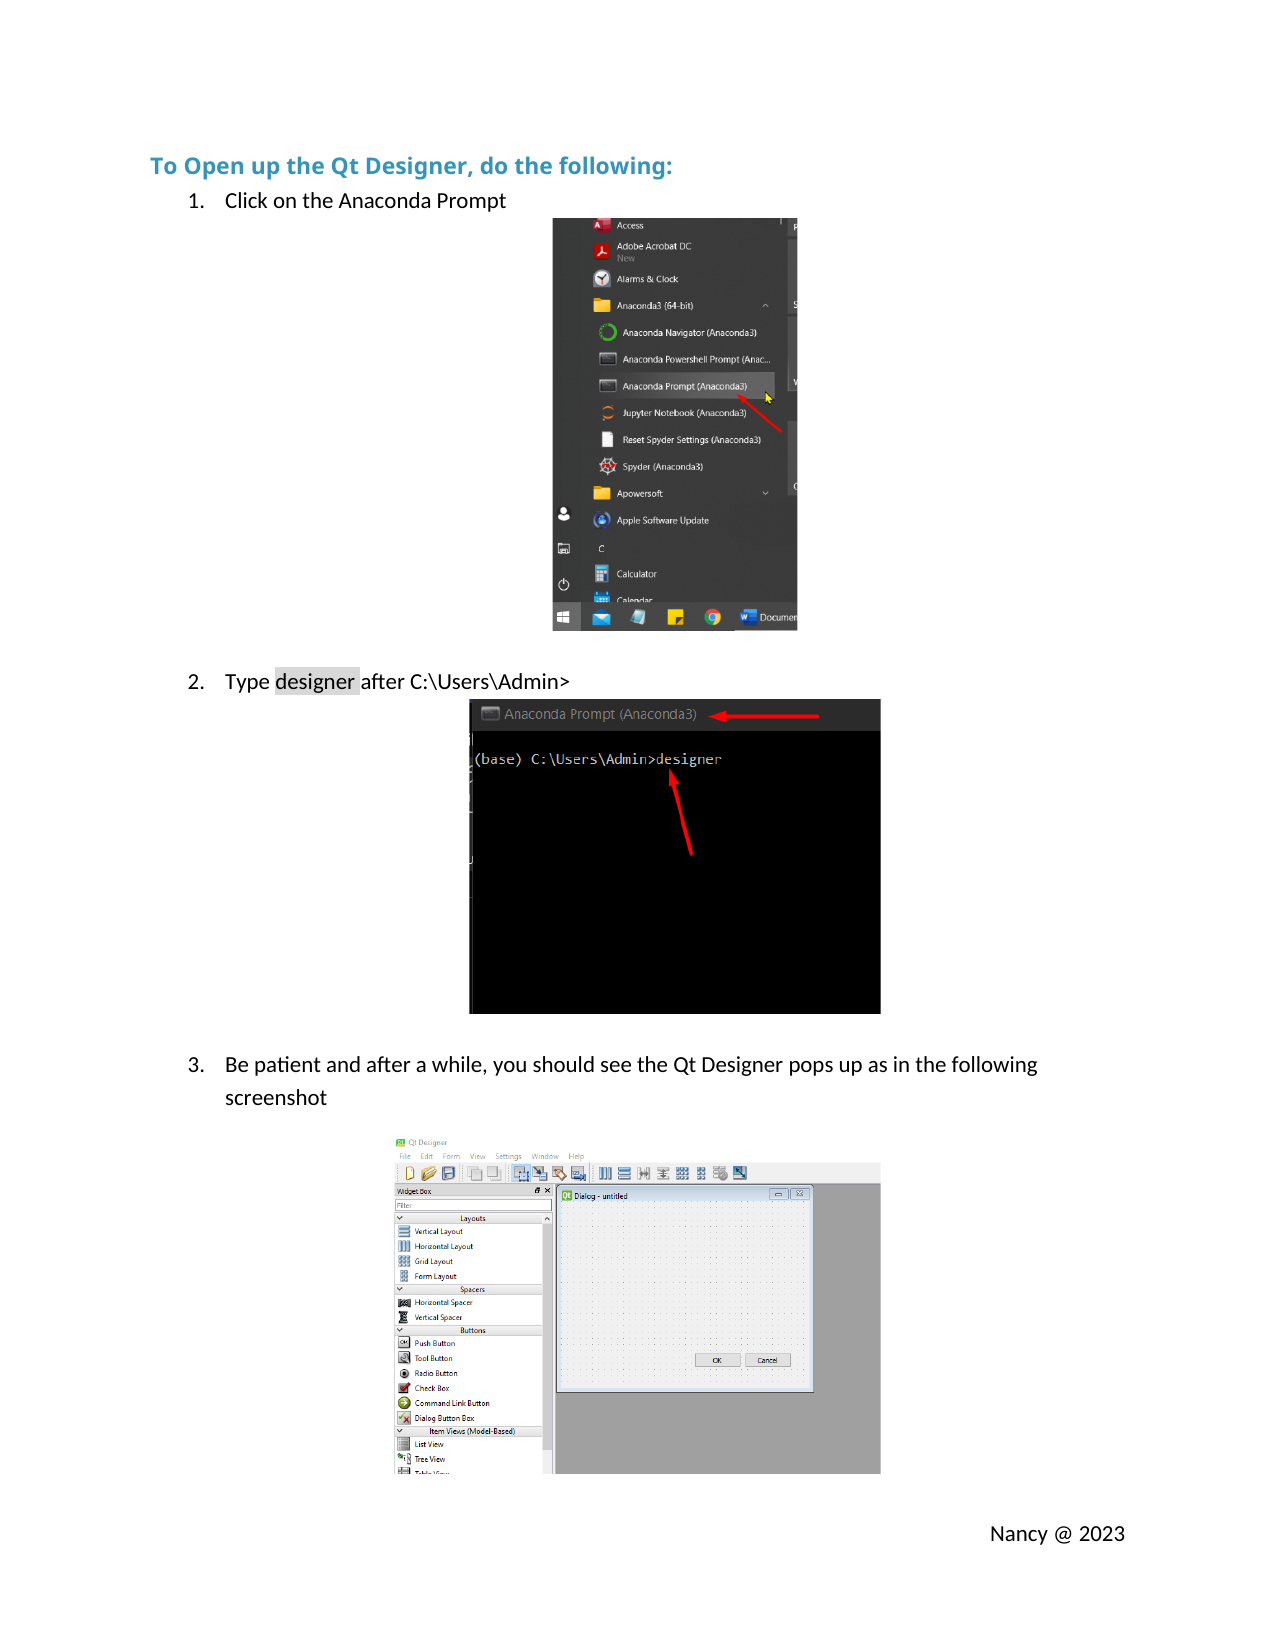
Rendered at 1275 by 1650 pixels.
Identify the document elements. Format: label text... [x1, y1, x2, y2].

list Type designer after C:\Users\Admin> [360, 667, 1125, 695]
list Be patient and after a while, you should see the Qt Designer pops up as in the following screenshot [187, 1050, 1125, 1111]
picture [552, 218, 798, 631]
list Type designer after C:\Users\Admin> [187, 667, 275, 695]
picture [394, 1135, 881, 1474]
subtitle To Open up the Qt Designer, do the following: [150, 150, 1125, 181]
picture [469, 699, 881, 1014]
list Click on the Anaconda Prompt [187, 186, 1125, 214]
